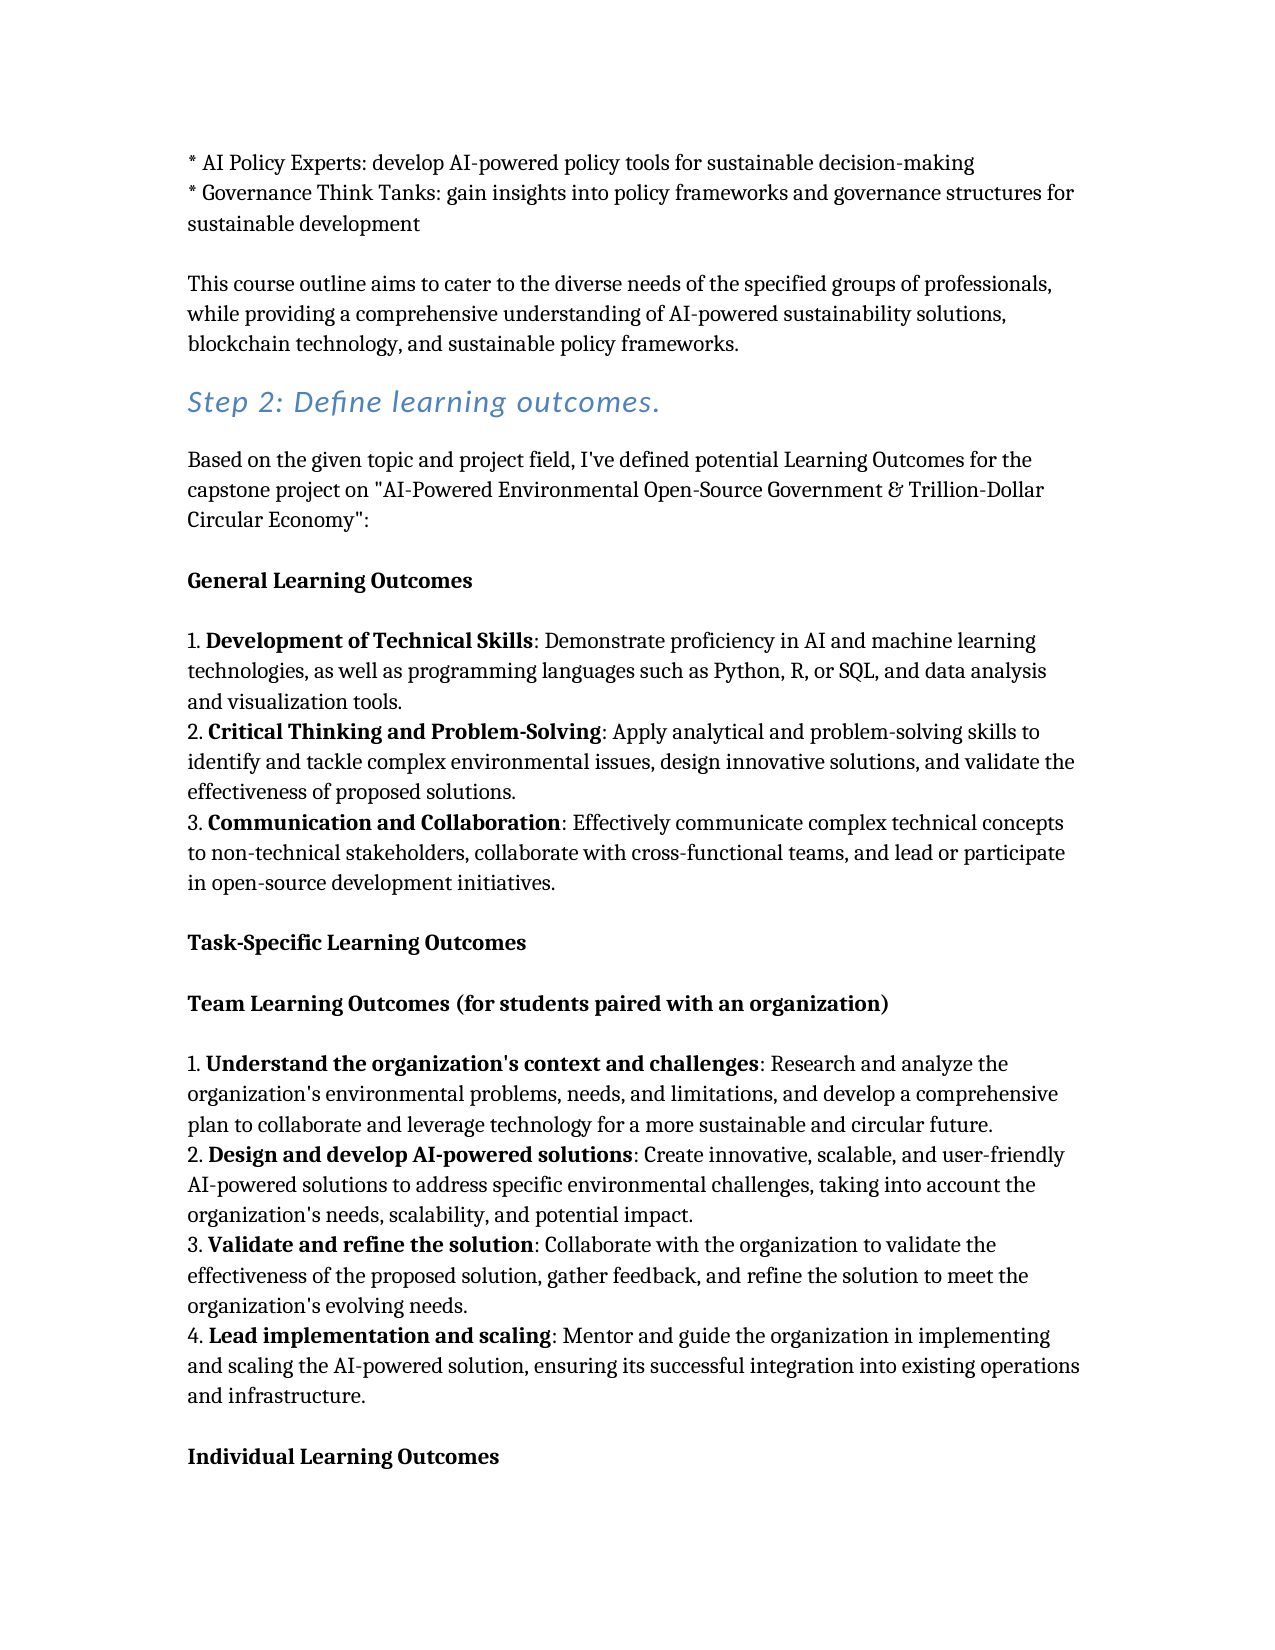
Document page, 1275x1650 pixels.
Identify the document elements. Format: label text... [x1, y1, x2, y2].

subtitle Step 2: Define learning outcomes. [187, 382, 1087, 420]
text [187, 447, 1087, 1470]
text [187, 150, 1087, 358]
